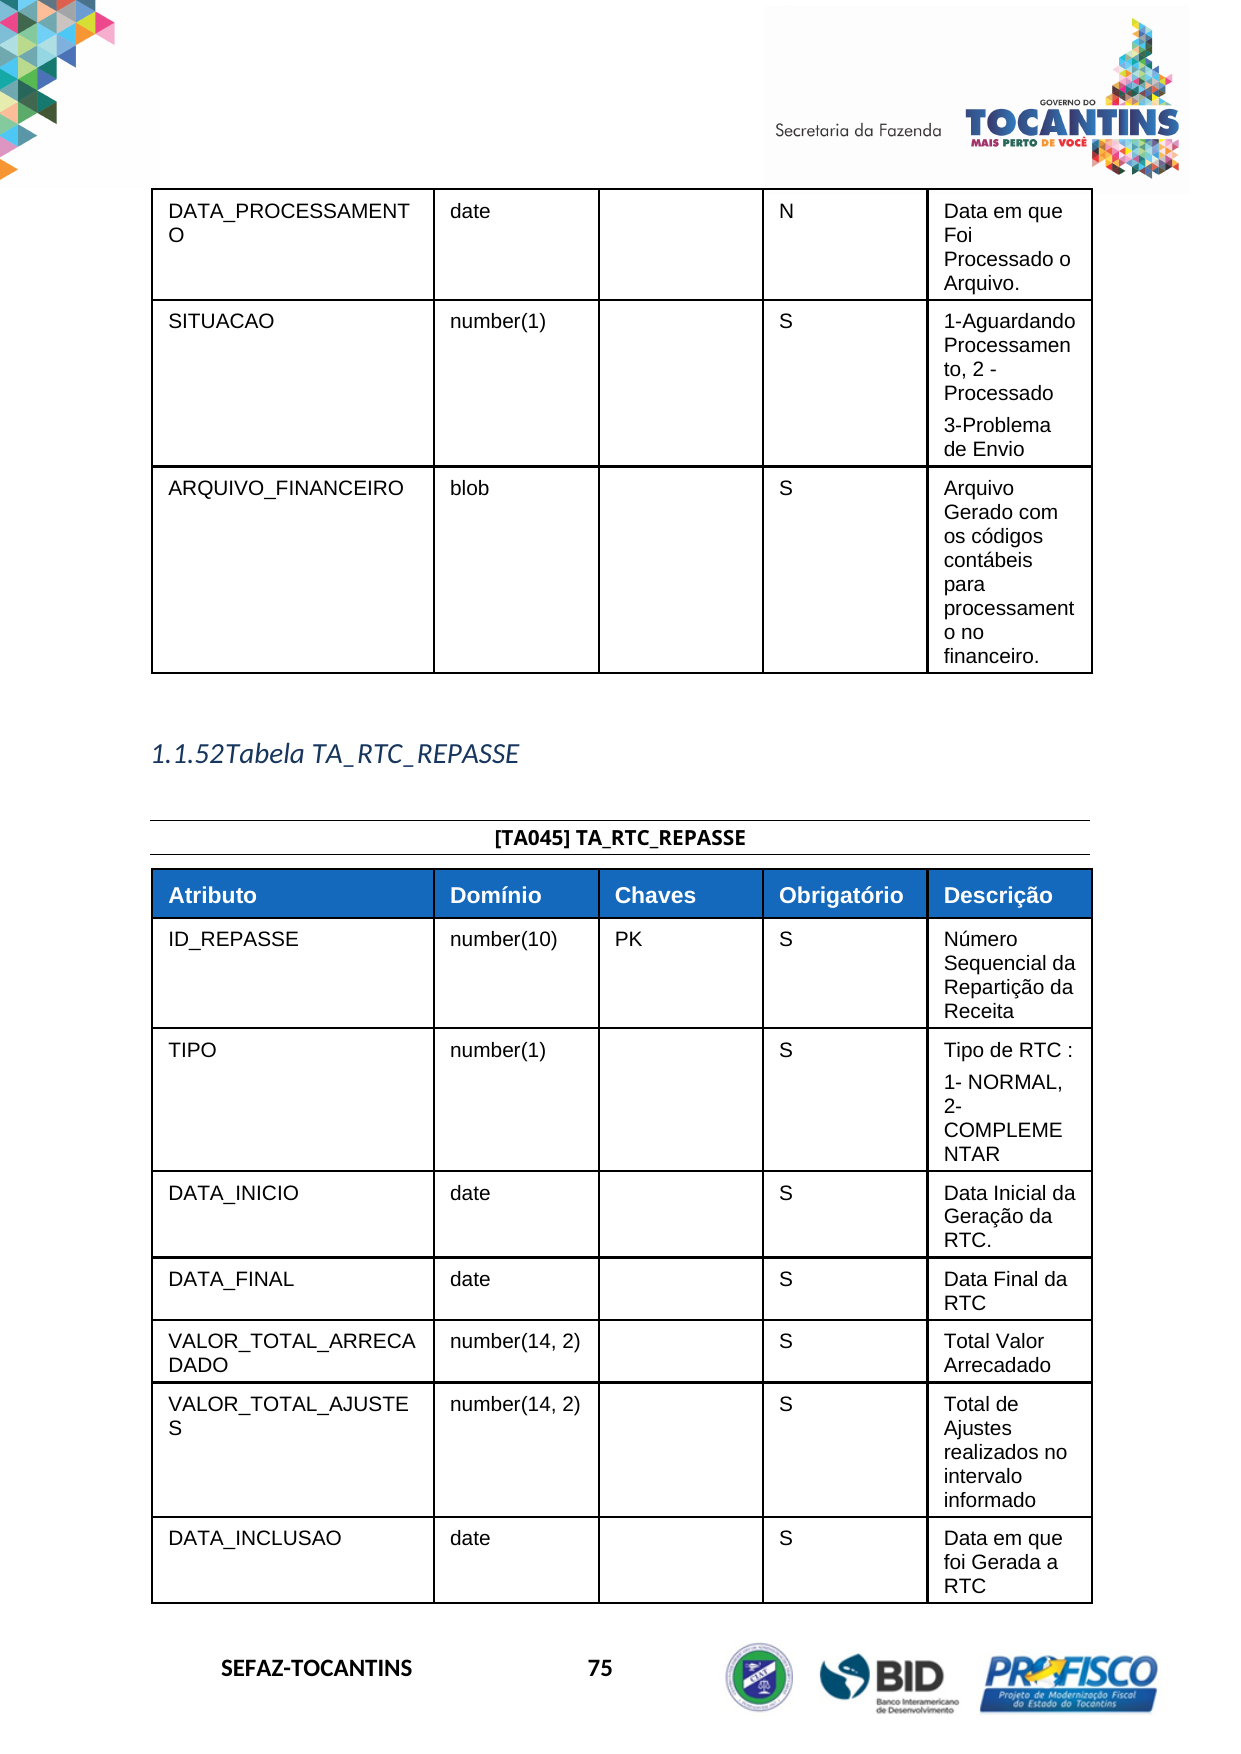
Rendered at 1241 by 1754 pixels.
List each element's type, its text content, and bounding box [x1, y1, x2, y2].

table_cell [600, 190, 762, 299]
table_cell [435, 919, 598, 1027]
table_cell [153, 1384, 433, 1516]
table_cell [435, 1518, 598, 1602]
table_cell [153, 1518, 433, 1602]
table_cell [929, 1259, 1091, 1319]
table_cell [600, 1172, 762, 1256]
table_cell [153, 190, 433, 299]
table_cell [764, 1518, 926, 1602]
text [TA045] TA_RTC_REPASSE [150, 821, 1090, 854]
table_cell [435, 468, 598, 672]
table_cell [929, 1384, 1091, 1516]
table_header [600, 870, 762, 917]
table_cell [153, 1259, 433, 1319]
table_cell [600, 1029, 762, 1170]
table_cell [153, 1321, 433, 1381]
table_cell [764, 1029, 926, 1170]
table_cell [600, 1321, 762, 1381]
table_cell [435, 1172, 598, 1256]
picture [0, 0, 161, 188]
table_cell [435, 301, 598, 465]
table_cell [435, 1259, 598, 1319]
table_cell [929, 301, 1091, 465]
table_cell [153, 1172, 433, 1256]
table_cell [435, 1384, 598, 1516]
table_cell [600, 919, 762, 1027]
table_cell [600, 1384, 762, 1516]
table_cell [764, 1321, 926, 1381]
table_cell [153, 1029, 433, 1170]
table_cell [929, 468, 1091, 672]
picture [723, 1641, 1164, 1716]
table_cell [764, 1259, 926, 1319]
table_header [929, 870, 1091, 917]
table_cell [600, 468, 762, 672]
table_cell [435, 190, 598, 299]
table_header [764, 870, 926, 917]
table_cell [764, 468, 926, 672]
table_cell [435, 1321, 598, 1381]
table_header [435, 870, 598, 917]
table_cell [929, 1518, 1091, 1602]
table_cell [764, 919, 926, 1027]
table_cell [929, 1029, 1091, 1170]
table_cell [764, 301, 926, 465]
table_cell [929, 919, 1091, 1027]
picture [763, 5, 1190, 194]
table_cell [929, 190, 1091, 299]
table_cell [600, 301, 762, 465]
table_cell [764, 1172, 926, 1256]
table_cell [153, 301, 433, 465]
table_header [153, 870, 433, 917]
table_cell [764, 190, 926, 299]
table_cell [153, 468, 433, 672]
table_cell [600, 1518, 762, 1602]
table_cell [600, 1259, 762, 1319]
subtitle Tabela TA_RTC_REPASSE [150, 735, 1090, 771]
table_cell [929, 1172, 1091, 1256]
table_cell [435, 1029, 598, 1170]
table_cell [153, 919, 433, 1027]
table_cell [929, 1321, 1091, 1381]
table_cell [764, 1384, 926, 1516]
